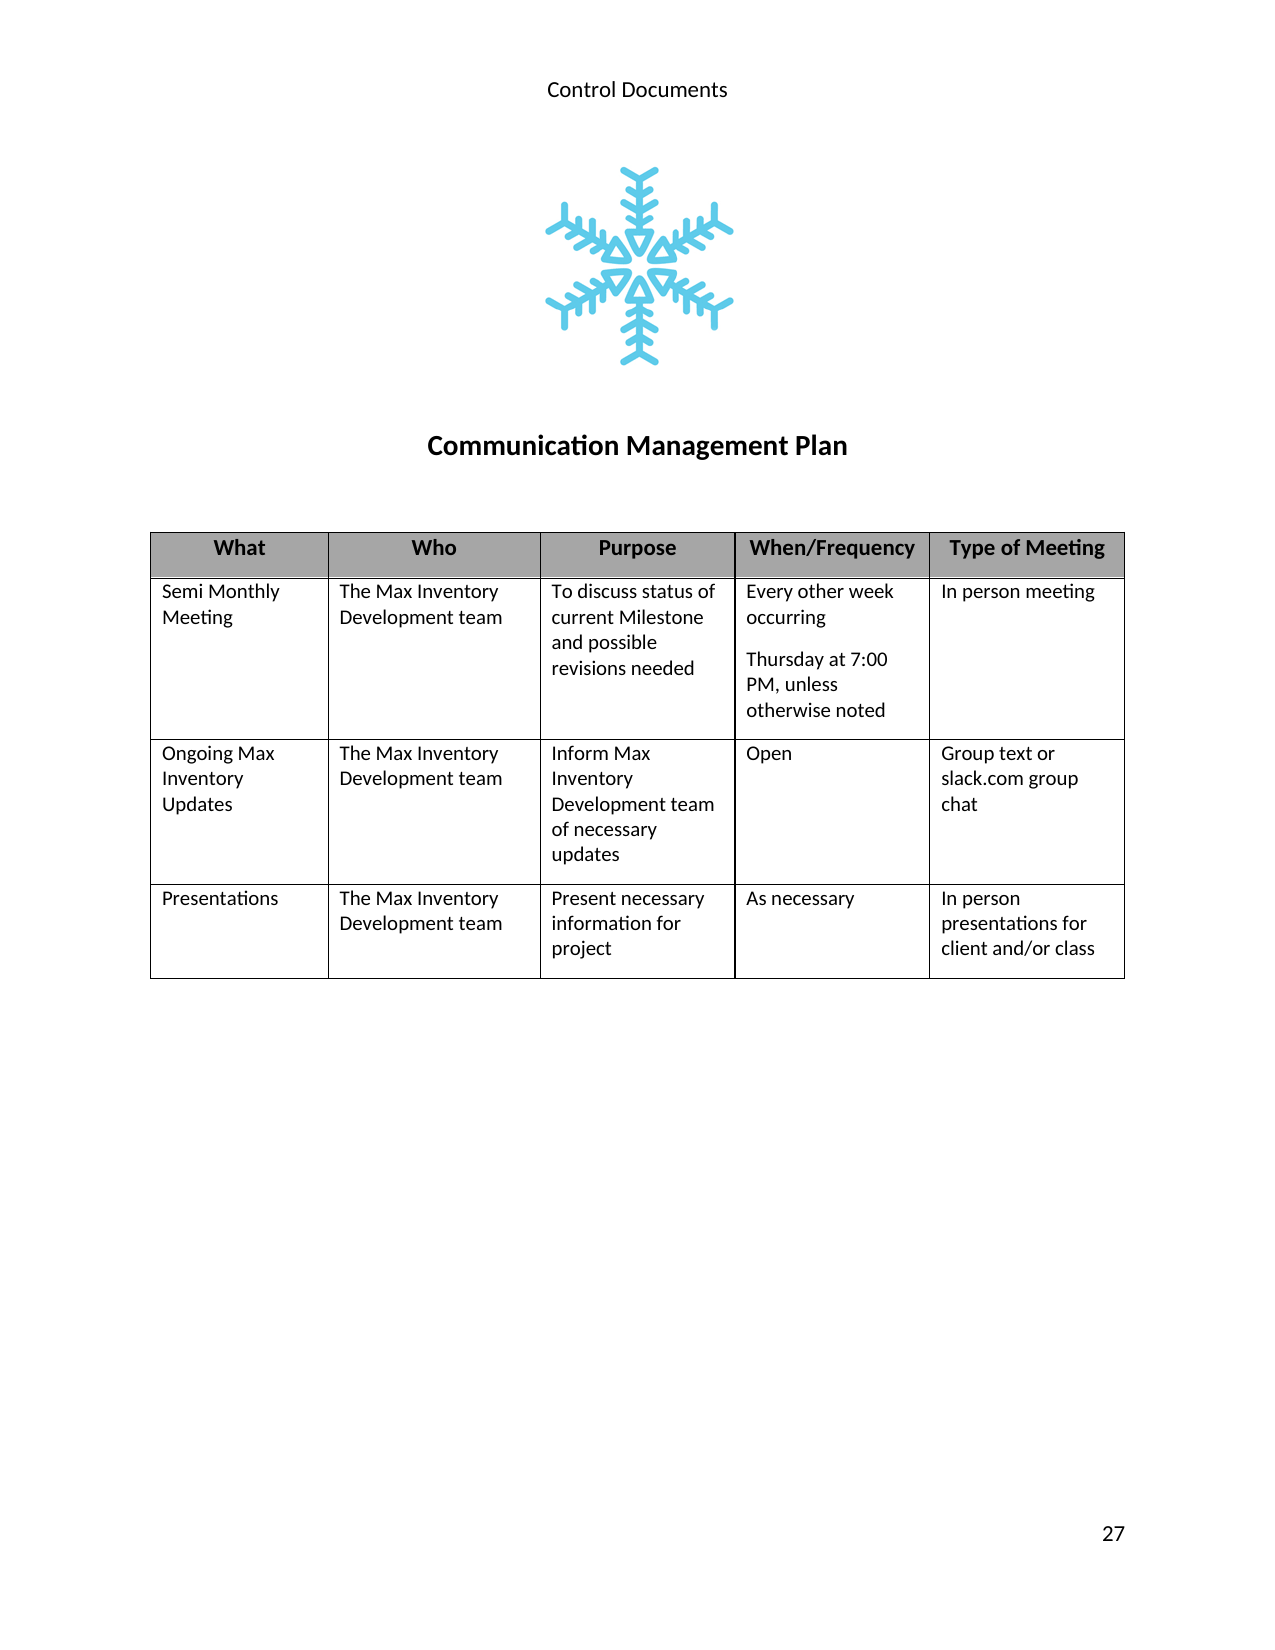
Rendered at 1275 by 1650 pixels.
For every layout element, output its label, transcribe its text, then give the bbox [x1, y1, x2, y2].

table_cell The Max Inventory Development team [329, 740, 540, 884]
table_header When/Frequency [736, 533, 929, 577]
table_cell Semi Monthly Meeting [151, 579, 328, 739]
table_cell Open [736, 740, 929, 884]
table_header Who [329, 533, 540, 577]
table_cell Inform Max Inventory Development team of necessary updates [541, 740, 734, 884]
table_cell As necessary [736, 885, 929, 978]
table_cell In person meeting [930, 579, 1124, 739]
text Communication Management Plan [150, 427, 1125, 463]
table_cell The Max Inventory Development team [329, 885, 540, 978]
table_cell Every other week occurring Thursday at 7:00 PM, unless otherwise noted [736, 579, 929, 739]
table_cell In person presentations for client and/or class [930, 885, 1124, 978]
picture [369, 131, 907, 399]
table_header What [151, 533, 328, 577]
table_cell To discuss status of current Milestone and possible revisions needed [541, 579, 734, 739]
table_cell The Max Inventory Development team [329, 579, 540, 739]
table_header Purpose [541, 533, 734, 577]
table_cell Group text or slack.com group chat [930, 740, 1124, 884]
table_header Type of Meeting [930, 533, 1124, 577]
table_cell Present necessary information for project [541, 885, 734, 978]
table_cell Presentations [151, 885, 328, 978]
table_cell Ongoing Max Inventory Updates [151, 740, 328, 884]
